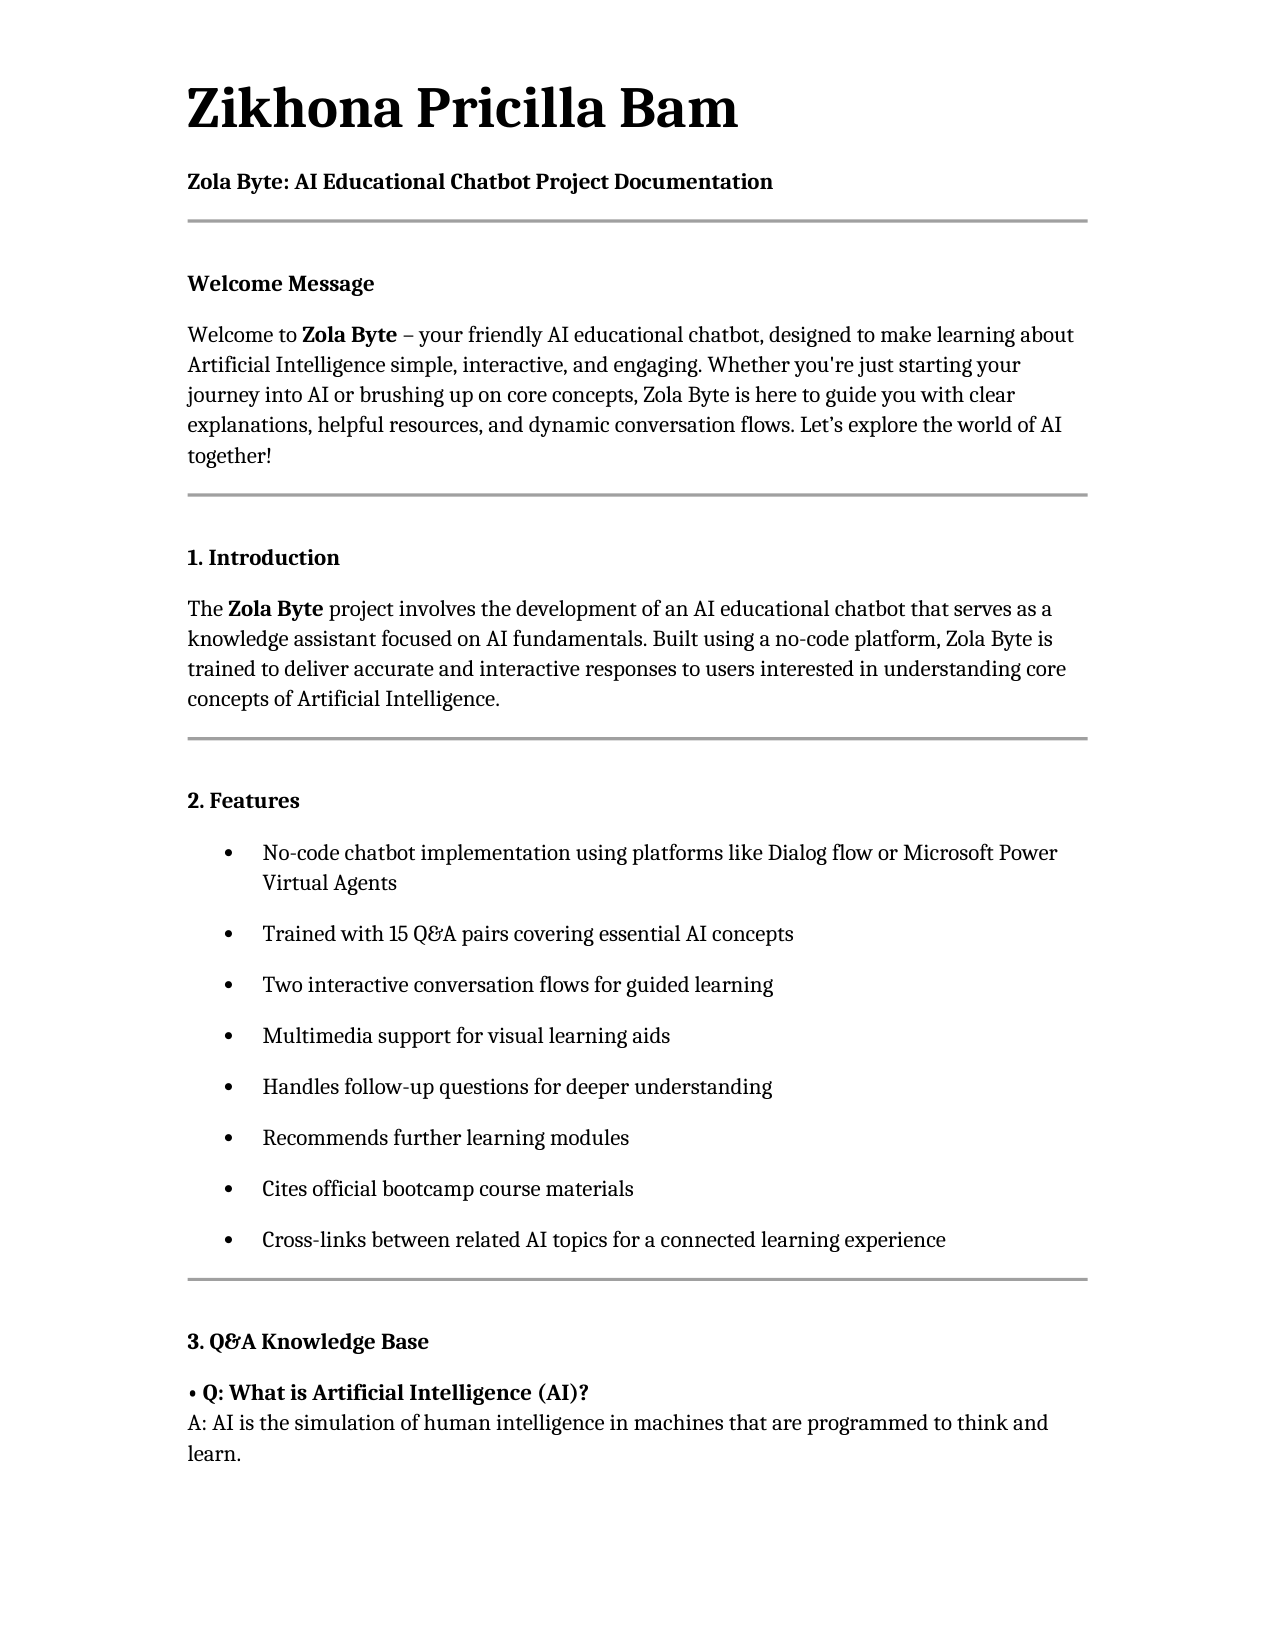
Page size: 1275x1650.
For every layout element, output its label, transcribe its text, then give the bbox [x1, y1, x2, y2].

list Multimedia support for visual learning aids [225, 1023, 1087, 1049]
list Handles follow-up questions for deeper understanding [225, 1074, 1087, 1100]
text 1. Introduction [187, 544, 1087, 571]
text Zola Byte: AI Educational Chatbot Project Documentation [187, 168, 1087, 195]
text 3. Q&A Knowledge Base [187, 1329, 1087, 1355]
text Welcome to Zola Byte – your friendly AI educational chatbot, designed to make learning about Artificial Intelligence simple, interactive, and engaging. Whether you're just starting your journey into AI or brushing up on core concepts, Zola Byte is here to guide you with clear explanations, helpful resources, and dynamic conversation flows. Let’s explore the world of AI together! [187, 322, 1087, 469]
list Cross-links between related AI topics for a connected learning experience [225, 1227, 1087, 1253]
list Cites official bootcamp course materials [225, 1176, 1087, 1202]
list Recommends further learning modules [225, 1125, 1087, 1151]
list Trained with 15 Q&A pairs covering essential AI concepts [225, 921, 1087, 947]
text The Zola Byte project involves the development of an AI educational chatbot that serves as a knowledge assistant focused on AI fundamentals. Built using a no-code platform, Zola Byte is trained to deliver accurate and interactive responses to users interested in understanding core concepts of Artificial Intelligence. [187, 596, 1087, 712]
list Two interactive conversation flows for guided learning [225, 972, 1087, 998]
text Welcome Message [187, 271, 1087, 297]
text • Q: What is Artificial Intelligence (AI)? A: AI is the simulation of human intelligence in machines that are programmed to think and learn. [187, 1380, 1087, 1467]
list No-code chatbot implementation using platforms like Dialog flow or Microsoft Power Virtual Agents [225, 839, 1087, 896]
text 2. Features [187, 788, 1087, 814]
